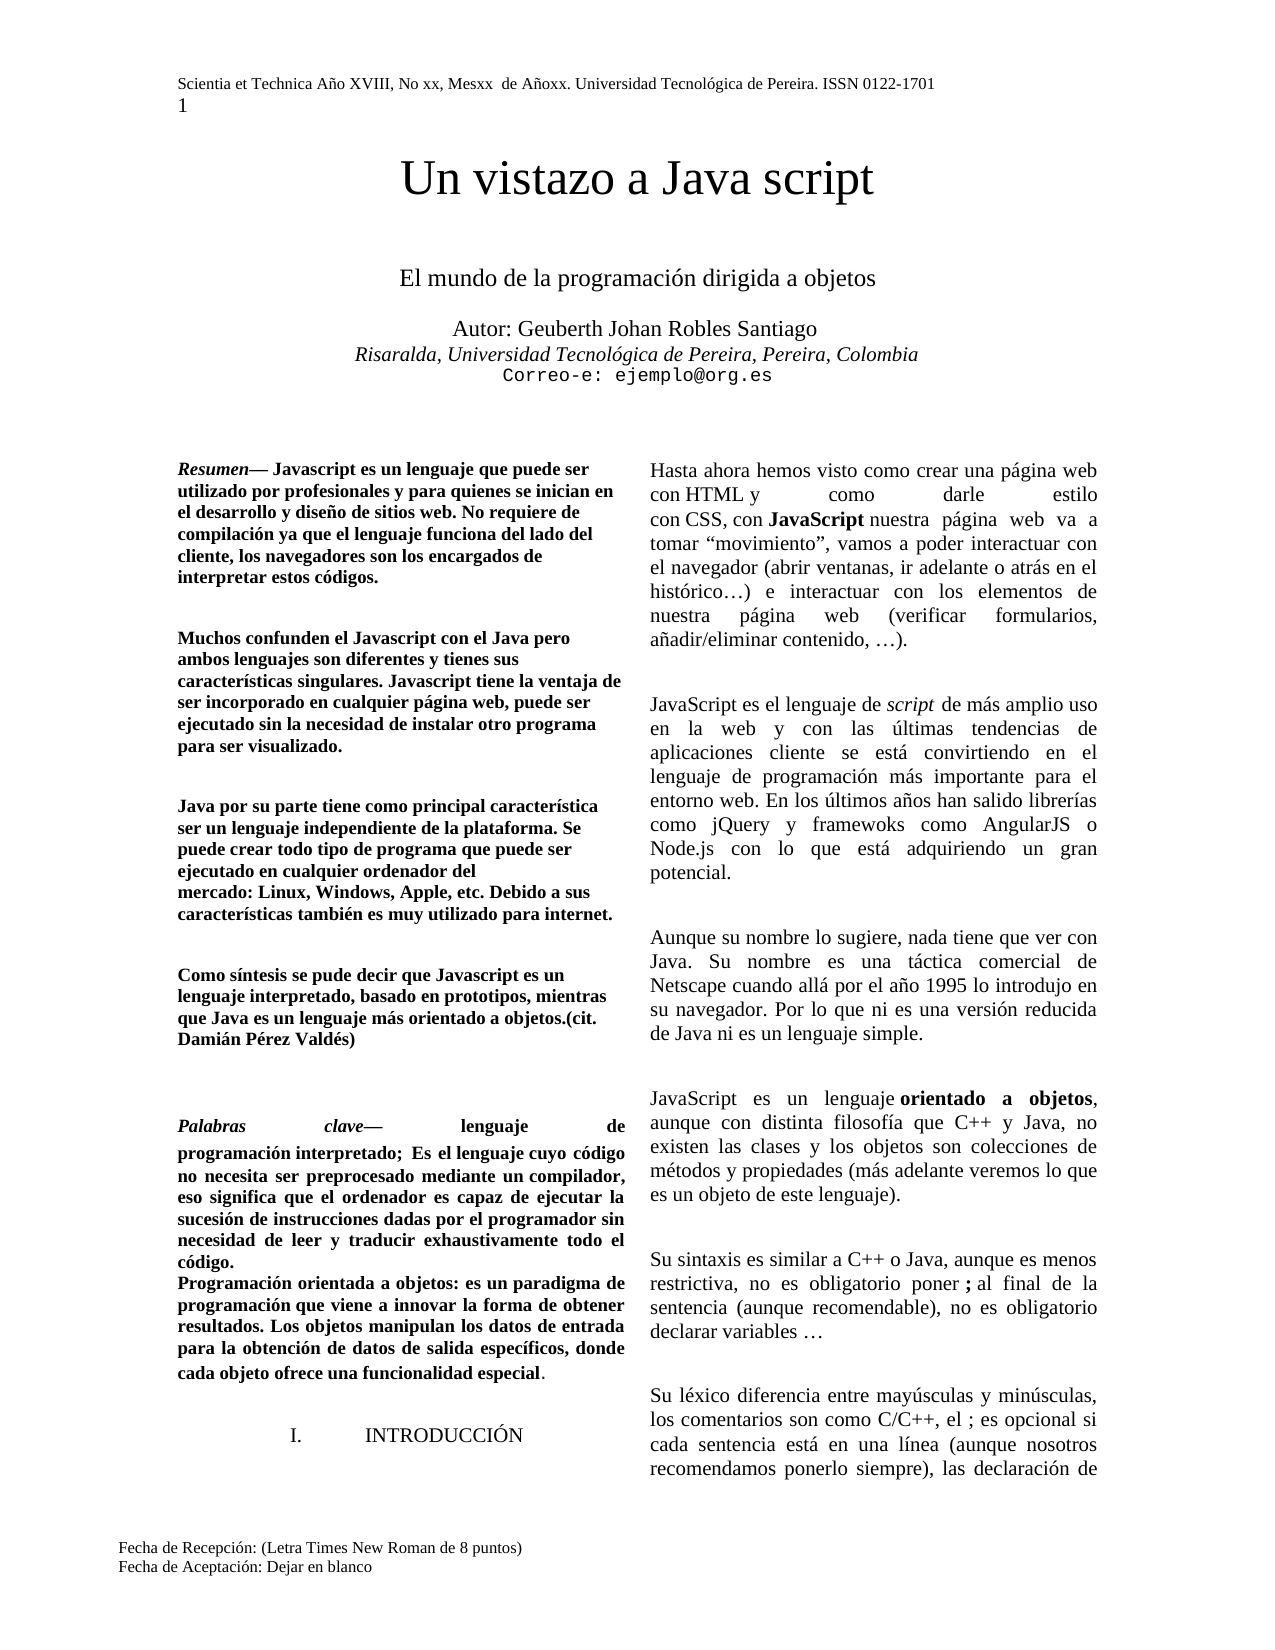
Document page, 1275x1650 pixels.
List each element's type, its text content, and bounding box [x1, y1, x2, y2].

text Palabras clave— lenguaje de programación interpretado; Es el lenguaje cuyo código no necesita ser preprocesado mediante un compilador, eso significa que el ordenador es capaz de ejecutar la sucesión de instrucciones dadas por el programador sin necesidad de leer y traducir exhaustivamente todo el código. [177, 1115, 625, 1272]
text Un vistazo a Java script [177, 148, 1098, 205]
list INTRODUCCIÓN [290, 1423, 625, 1447]
text Correo-e: ejemplo@org.es [177, 366, 1098, 387]
text Autor: Geuberth Johan Robles Santiago Risaralda, Universidad Tecnológica de Pereira, Pereira, Colombia [177, 315, 1098, 366]
text Su sintaxis es similar a C++ o Java, aunque es menos restrictiva, no es obligatorio poner ; al final de la sentencia (aunque recomendable), no es obligatorio declarar variables … [650, 1246, 1098, 1343]
text El mundo de la programación dirigida a objetos [177, 263, 1098, 291]
text Hasta ahora hemos visto como crear una página web con HTML y como darle estilo con CSS, con JavaScript nuestra página web va a tomar “movimiento”, vamos a poder interactuar con el navegador (abrir ventanas, ir adelante o atrás en el histórico…) e interactuar con los elementos de nuestra página web (verificar formularios, añadir/eliminar contenido, …). [650, 458, 1098, 651]
text Muchos confunden el Javascript con el Java pero ambos lenguajes son diferentes y tienes sus características singulares. Javascript tiene la ventaja de ser incorporado en cualquier página web, puede ser ejecutado sin la necesidad de instalar otro programa para ser visualizado. [177, 627, 625, 756]
text JavaScript es el lenguaje de script de más amplio uso en la web y con las últimas tendencias de aplicaciones cliente se está convirtiendo en el lenguaje de programación más importante para el entorno web. En los últimos años han salido librerías como jQuery y framewoks como AngularJS o Node.js con lo que está adquiriendo un gran potencial. [650, 691, 1098, 884]
text Java por su parte tiene como principal característica ser un lenguaje independiente de la plataforma. Se puede crear todo tipo de programa que puede ser ejecutado en cualquier ordenador del mercado: Linux, Windows, Apple, etc. Debido a sus características también es muy utilizado para internet. [177, 795, 625, 924]
text Como síntesis se pude decir que Javascript es un lenguaje interpretado, basado en prototipos, mientras que Java es un lenguaje más orientado a objetos.(cit. Damián Pérez Valdés) [177, 964, 625, 1050]
text Aunque su nombre lo sugiere, nada tiene que ver con Java. Su nombre es una táctica comercial de Netscape cuando allá por el año 1995 lo introdujo en su navegador. Por lo que ni es una versión reducida de Java ni es un lenguaje simple. [650, 924, 1098, 1045]
text JavaScript es un lenguaje orientado a objetos, aunque con distinta filosofía que C++ y Java, no existen las clases y los objetos son colecciones de métodos y propiedades (más adelante veremos lo que es un objeto de este lenguaje). [650, 1086, 1098, 1206]
text Programación orientada a objetos: es un paradigma de programación que viene a innovar la forma de obtener resultados. Los objetos manipulan los datos de entrada para la obtención de datos de salida específicos, donde cada objeto ofrece una funcionalidad especial. [177, 1272, 625, 1384]
text Resumen— Javascript es un lenguaje que puede ser utilizado por profesionales y para quienes se inician en el desarrollo y diseño de sitios web. No requiere de compilación ya que el lenguaje funciona del lado del cliente, los navegadores son los encargados de interpretar estos códigos. [177, 458, 625, 588]
